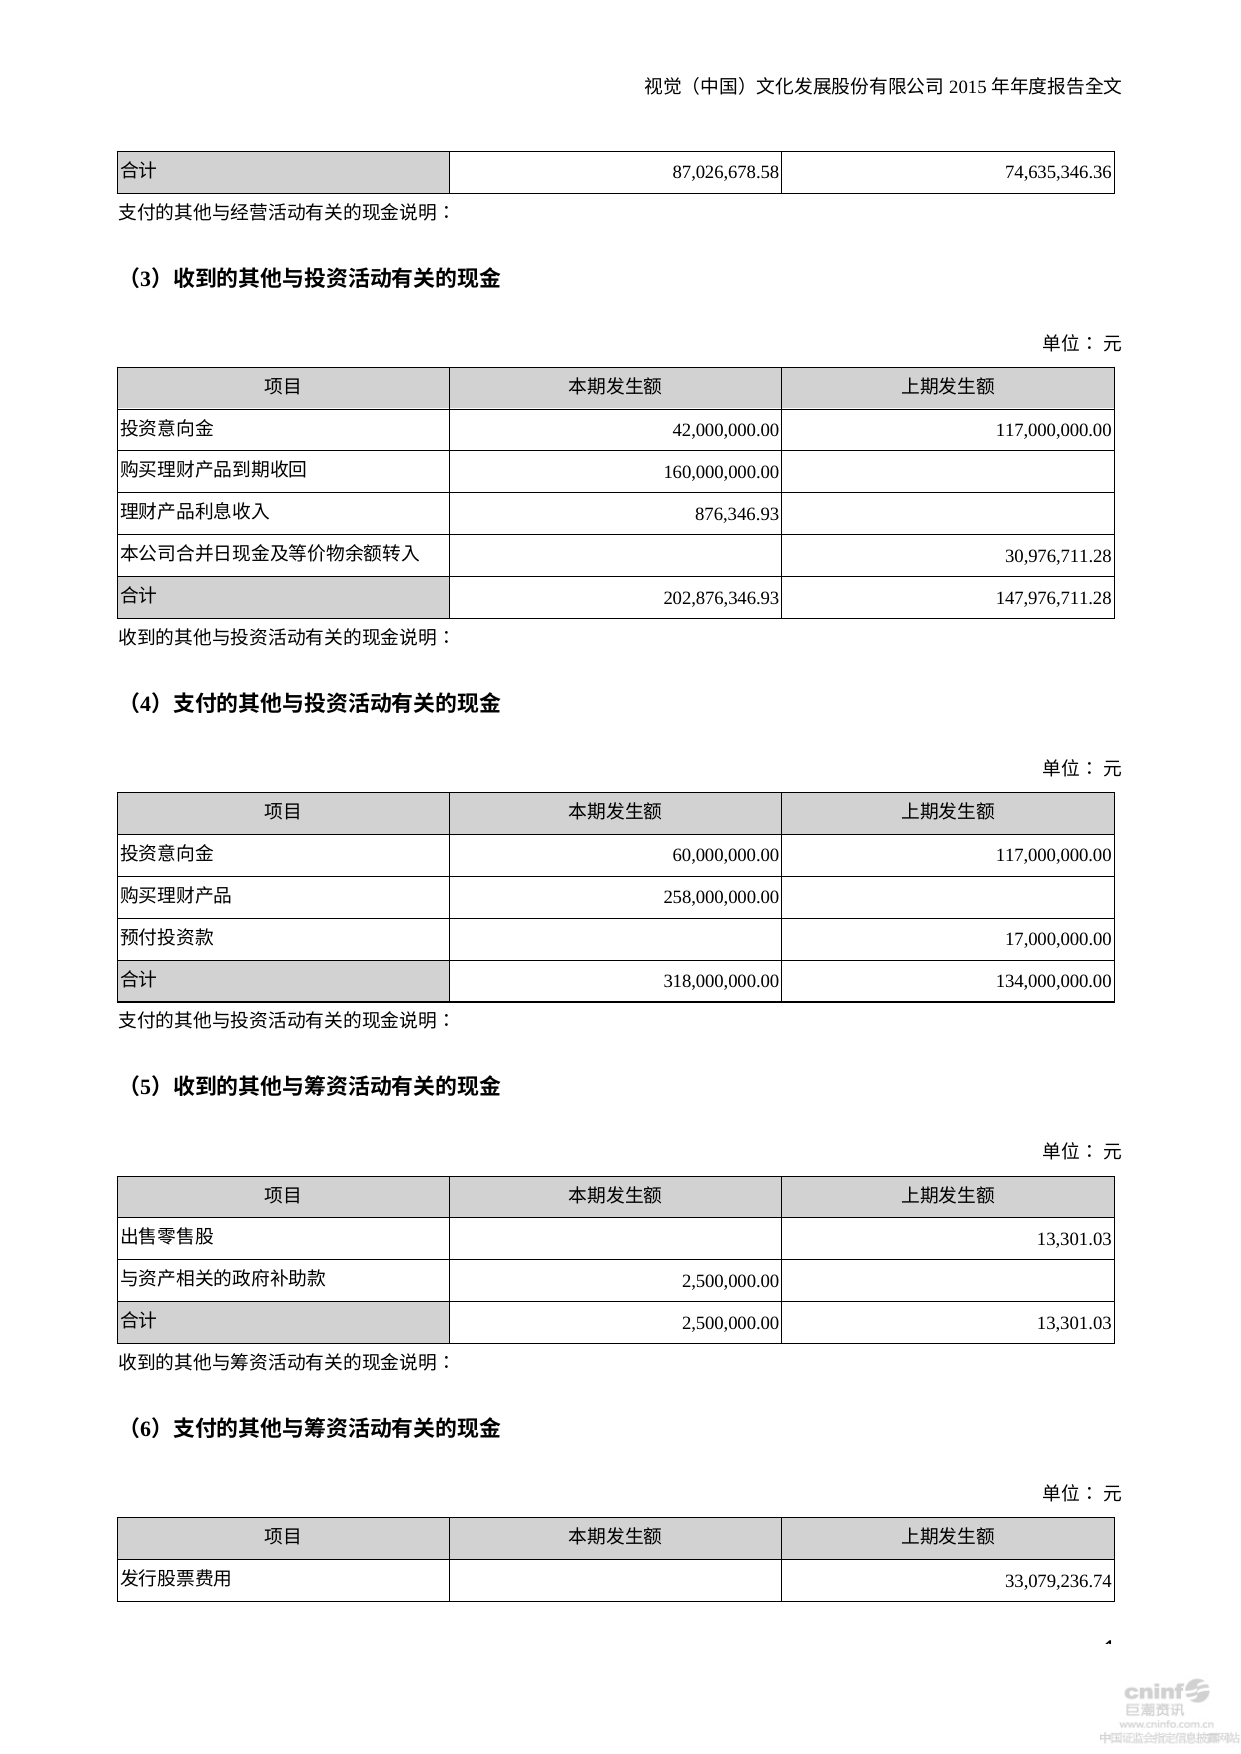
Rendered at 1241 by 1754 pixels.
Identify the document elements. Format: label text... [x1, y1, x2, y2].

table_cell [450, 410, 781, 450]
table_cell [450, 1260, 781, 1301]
picture [1099, 1673, 1241, 1754]
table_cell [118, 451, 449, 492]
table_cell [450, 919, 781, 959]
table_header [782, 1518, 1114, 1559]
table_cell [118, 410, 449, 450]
text 收到的其他与筹资活动有关的现金说明： [118, 1349, 1240, 1375]
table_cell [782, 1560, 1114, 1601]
text 支付的其他与投资活动有关的现金说明： [118, 1008, 1240, 1033]
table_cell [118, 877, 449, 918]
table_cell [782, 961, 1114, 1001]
subtitle （4）支付的其他与投资活动有关的现金 [118, 688, 1240, 718]
text 单位： 元 [102, 1139, 1122, 1164]
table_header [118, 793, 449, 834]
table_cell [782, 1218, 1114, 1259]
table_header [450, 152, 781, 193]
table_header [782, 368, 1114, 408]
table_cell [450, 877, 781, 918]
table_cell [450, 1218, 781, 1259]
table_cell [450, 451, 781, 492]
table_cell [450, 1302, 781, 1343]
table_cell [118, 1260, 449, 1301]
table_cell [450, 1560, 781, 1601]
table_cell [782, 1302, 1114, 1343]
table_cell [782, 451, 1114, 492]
subtitle （5）收到的其他与筹资活动有关的现金 [118, 1071, 1240, 1101]
text 单位： 元 [102, 755, 1122, 781]
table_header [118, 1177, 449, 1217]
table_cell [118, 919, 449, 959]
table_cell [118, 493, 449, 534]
text 单位： 元 [102, 330, 1122, 355]
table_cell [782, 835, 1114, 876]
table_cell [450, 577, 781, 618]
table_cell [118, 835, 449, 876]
text 收到的其他与投资活动有关的现金说明： [118, 624, 1240, 650]
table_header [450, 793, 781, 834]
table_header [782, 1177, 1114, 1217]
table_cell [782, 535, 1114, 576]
subtitle （6）支付的其他与筹资活动有关的现金 [118, 1413, 1240, 1443]
subtitle （3）收到的其他与投资活动有关的现金 [118, 262, 1240, 292]
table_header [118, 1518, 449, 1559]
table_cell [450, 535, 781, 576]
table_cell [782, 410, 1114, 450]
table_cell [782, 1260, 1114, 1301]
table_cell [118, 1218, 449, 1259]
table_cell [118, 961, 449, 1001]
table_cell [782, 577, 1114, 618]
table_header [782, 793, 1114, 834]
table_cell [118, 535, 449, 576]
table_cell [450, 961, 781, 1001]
text 单位： 元 [102, 1480, 1122, 1506]
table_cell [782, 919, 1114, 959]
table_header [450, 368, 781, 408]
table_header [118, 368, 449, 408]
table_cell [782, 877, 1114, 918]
text 支付的其他与经营活动有关的现金说明： [118, 199, 1240, 224]
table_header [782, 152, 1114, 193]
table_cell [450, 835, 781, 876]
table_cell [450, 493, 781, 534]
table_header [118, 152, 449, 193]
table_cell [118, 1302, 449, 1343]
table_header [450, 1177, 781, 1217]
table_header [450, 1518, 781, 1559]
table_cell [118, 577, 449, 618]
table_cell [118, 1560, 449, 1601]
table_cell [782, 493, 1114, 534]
